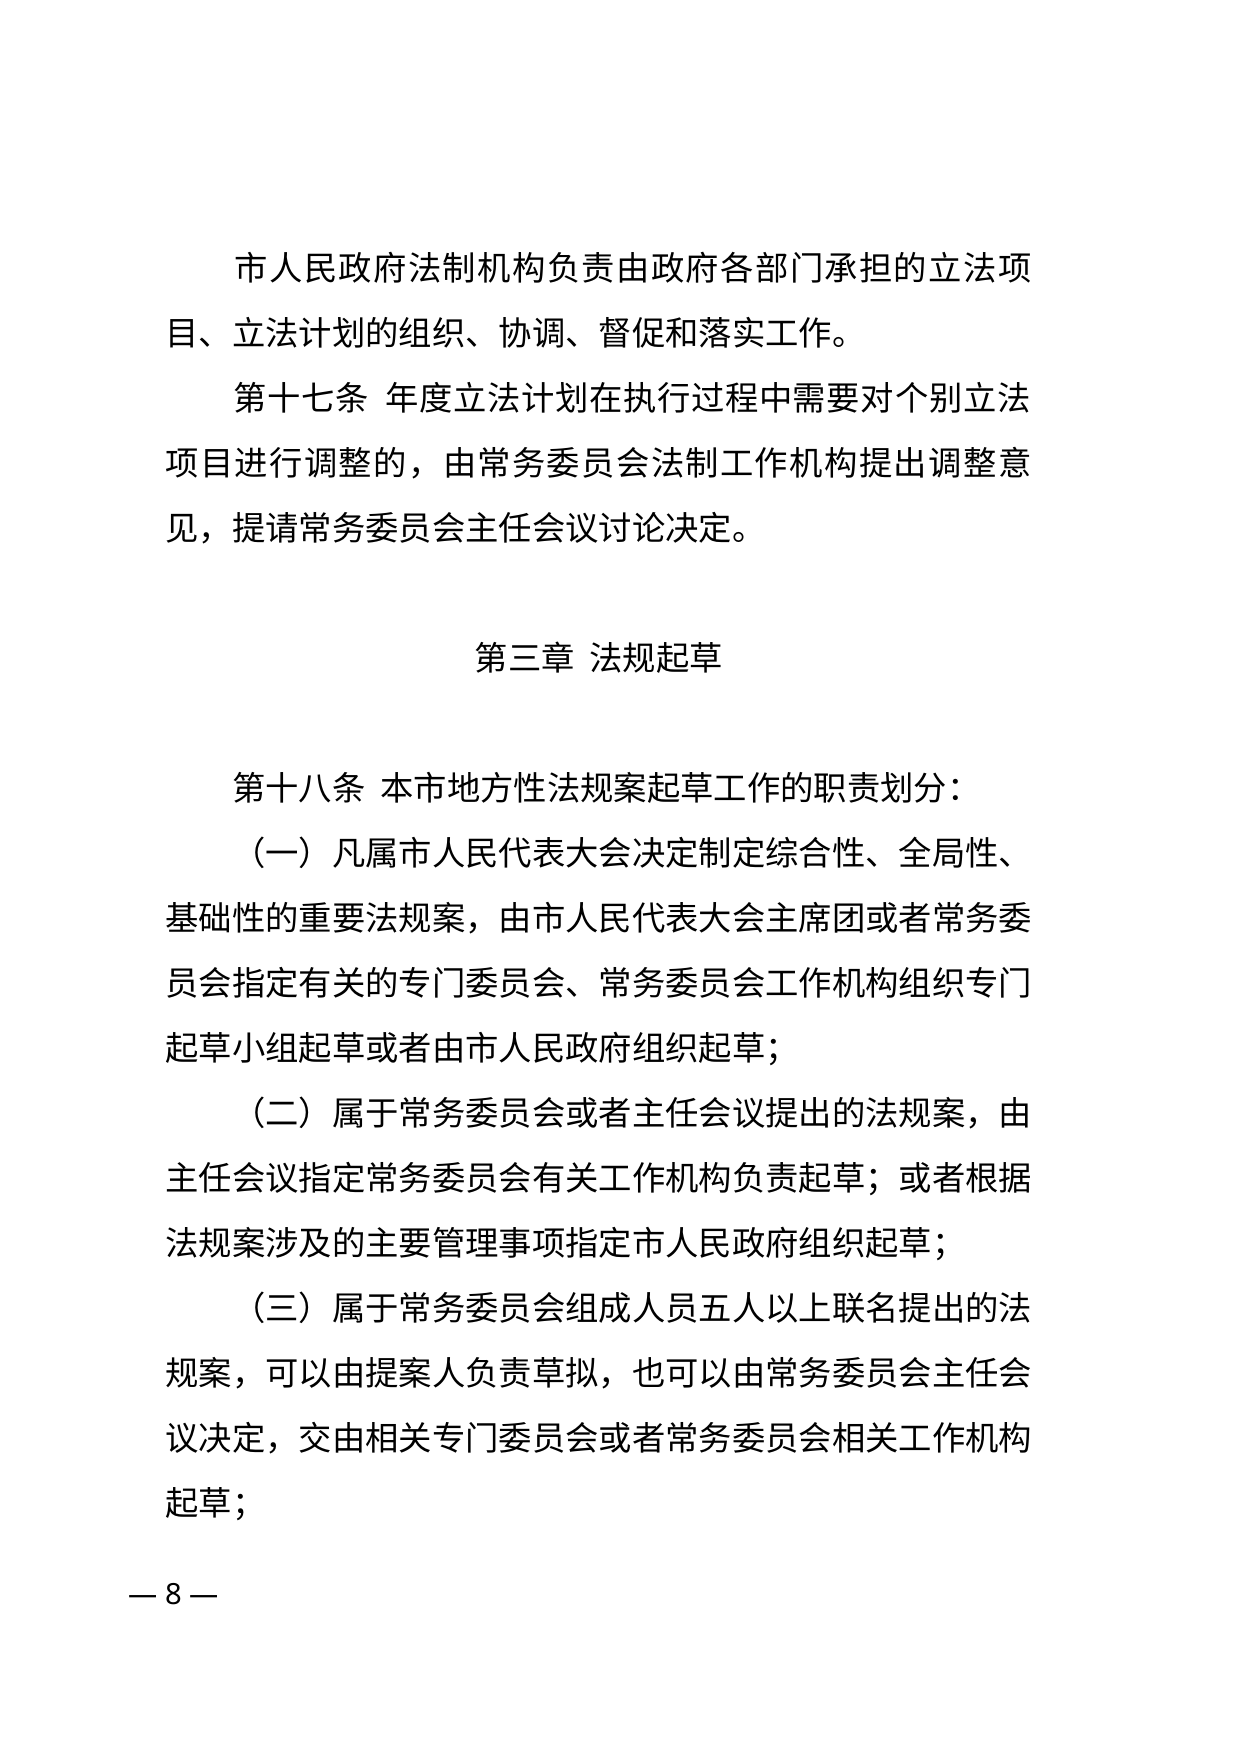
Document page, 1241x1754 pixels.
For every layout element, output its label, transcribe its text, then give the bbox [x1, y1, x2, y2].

text （三）属于常务委员会组成人员五人以上联名提出的法规案，可以由提案人负责草拟，也可以由常务委员会主任会议决定，交由相关专门委员会或者常务委员会相关工作机构起草； [165, 1273, 1032, 1533]
text （一）凡属市人民代表大会决定制定综合性、全局性、基础性的重要法规案，由市人民代表大会主席团或者常务委员会指定有关的专门委员会、常务委员会工作机构组织专门起草小组起草或者由市人民政府组织起草； [165, 818, 1032, 1078]
text （二）属于常务委员会或者主任会议提出的法规案，由主任会议指定常务委员会有关工作机构负责起草；或者根据法规案涉及的主要管理事项指定市人民政府组织起草； [165, 1078, 1032, 1273]
text 市人民政府法制机构负责由政府各部门承担的立法项目、立法计划的组织、协调、督促和落实工作。 [165, 233, 1032, 363]
text 第十八条 本市地方性法规案起草工作的职责划分： [165, 753, 1032, 818]
text 第十七条 年度立法计划在执行过程中需要对个别立法项目进行调整的，由常务委员会法制工作机构提出调整意见，提请常务委员会主任会议讨论决定。 [165, 363, 1032, 558]
text 第三章 法规起草 [165, 623, 1032, 688]
